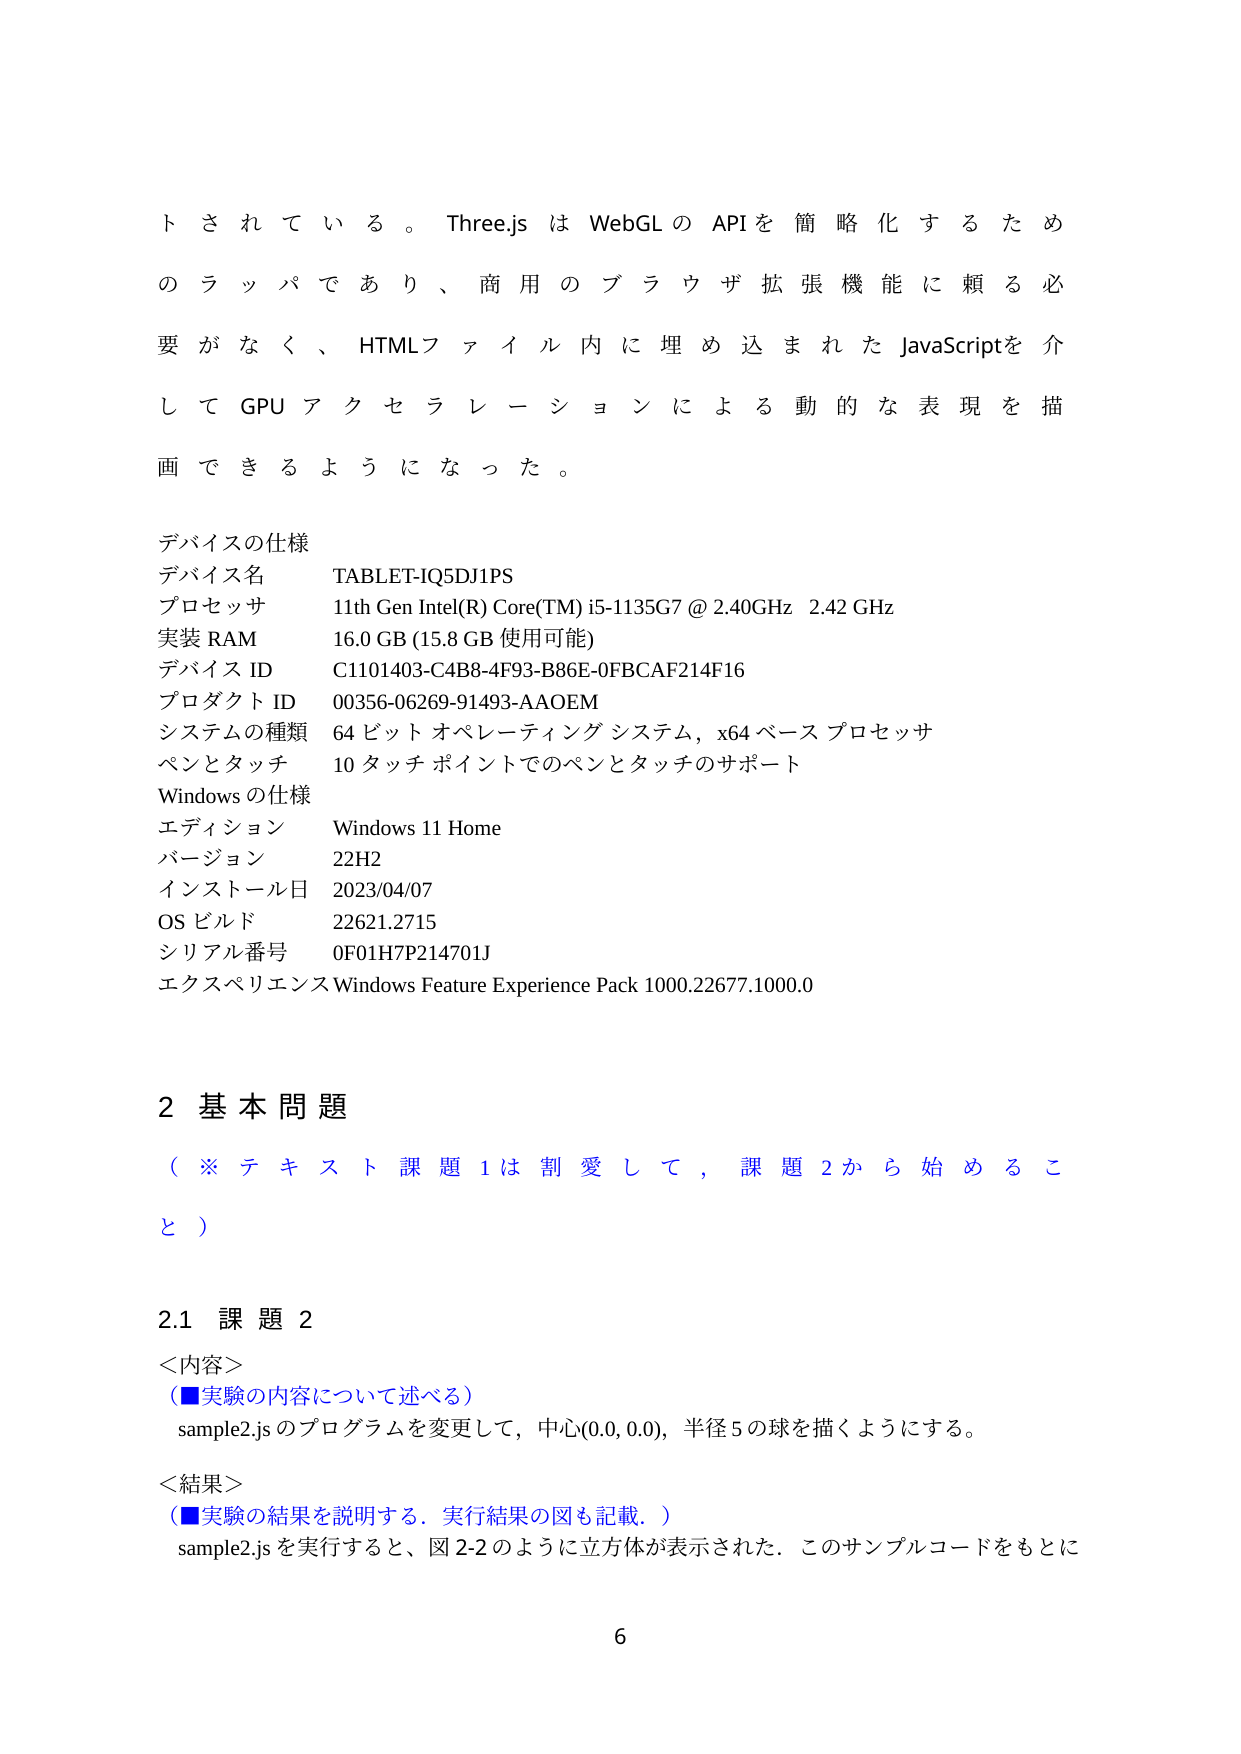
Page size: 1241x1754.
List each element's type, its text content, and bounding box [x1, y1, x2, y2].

text Windowsの仕様 [158, 778, 1082, 810]
text インストール日 ‎2023/‎04/‎07 [158, 873, 1082, 904]
text デバイス名 TABLET-IQ5DJ1PS [158, 558, 1082, 589]
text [158, 1530, 1082, 1562]
text デバイス ID C1101403-C4B8-4F93-B86E-0FBCAF214F16 [158, 652, 1082, 684]
text バージョン 22H2 [158, 841, 1082, 873]
text ＜結果＞ [158, 1467, 1082, 1499]
text （■実験の内容について述べる） [158, 1379, 1082, 1411]
text エクスペリエンス Windows Feature Experience Pack 1000.22677.1000.0 [158, 967, 1082, 998]
text （■実験の結果を説明する．実行結果の図も記載．） [158, 1499, 1082, 1530]
text プロセッサ 11th Gen Intel(R) Core(TM) i5-1135G7 @ 2.40GHz 2.42 GHz [158, 589, 1082, 621]
text シリアル番号 0F01H7P214701J [158, 936, 1082, 967]
text システムの種類 64 ビット オペレーティング システム，x64 ベース プロセッサ [158, 715, 1082, 747]
text プロダクト ID 00356-06269-91493-AAOEM [158, 684, 1082, 715]
text 実装 RAM 16.0 GB (15.8 GB 使用可能) [158, 621, 1082, 652]
text sample2.jsのプログラムを変更して，中心(0.0, 0.0)，半径5の球を描くようにする。 [158, 1411, 1082, 1442]
text デバイスの仕様 [158, 527, 1082, 558]
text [158, 192, 1082, 496]
subtitle 2 基本問題 [158, 1074, 1082, 1135]
text ペンとタッチ 10 タッチ ポイントでのペンとタッチのサポート [158, 747, 1082, 778]
text ＜内容＞ [158, 1348, 1082, 1379]
text （※テキスト課題1は割愛して，課題2から始めること） [158, 1135, 1082, 1257]
subtitle 2.1 課題2 [158, 1287, 1082, 1348]
text OS ビルド 22621.2715 [158, 904, 1082, 936]
text エディション Windows 11 Home [158, 810, 1082, 841]
